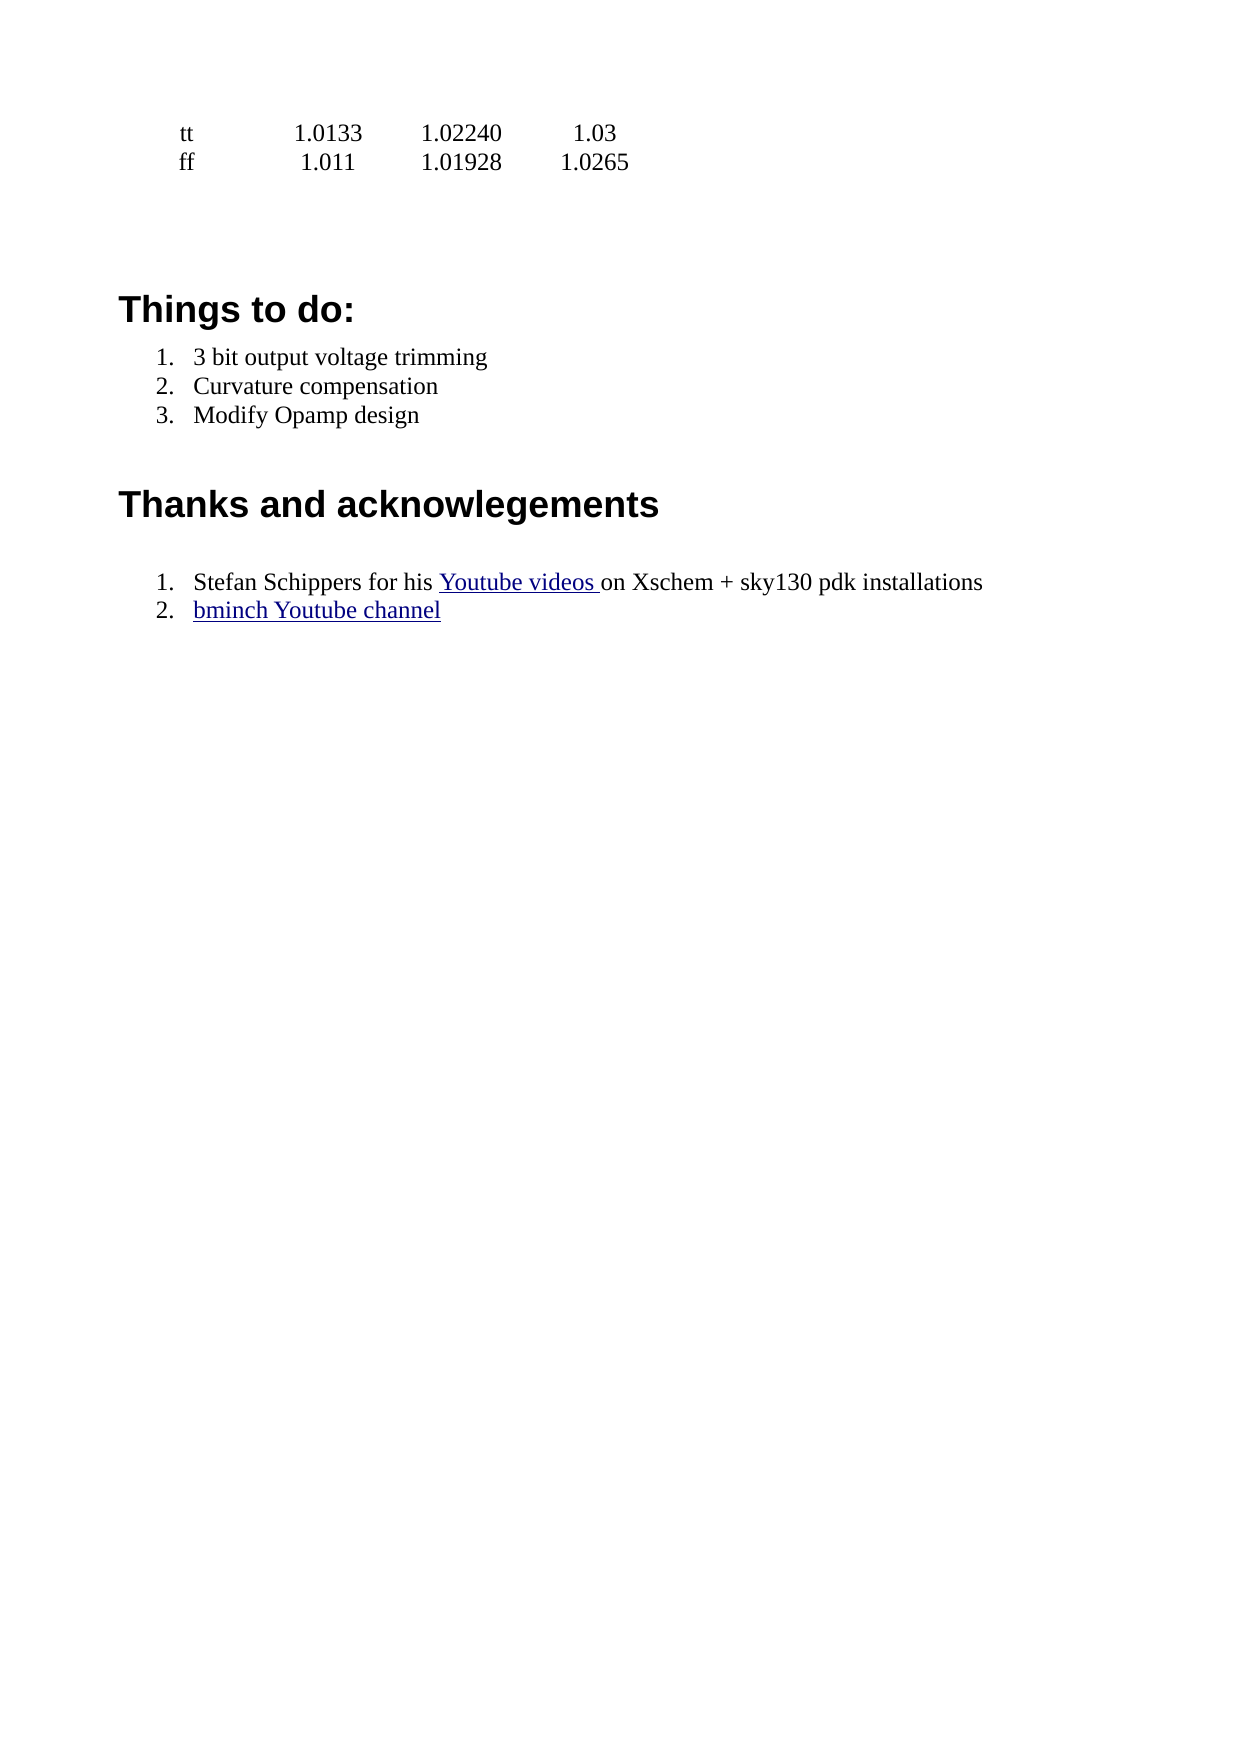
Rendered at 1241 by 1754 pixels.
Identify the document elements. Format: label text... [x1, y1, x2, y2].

list Stefan Schippers for his Youtube videos on Xschem + sky130 pdk installations [156, 567, 1122, 596]
list Modify Opamp design [156, 400, 1122, 429]
table_cell 1.03 [528, 118, 661, 147]
subtitle Things to do: [118, 287, 1122, 330]
table_cell 1.02240 [395, 118, 528, 147]
list bminch Youtube channel [156, 596, 1122, 624]
table_cell ff [112, 147, 261, 176]
list Curvature compensation [156, 371, 1122, 400]
subtitle Thanks and acknowlegements [118, 482, 1122, 526]
table_cell 1.0133 [261, 118, 394, 147]
table_cell 1.01928 [395, 147, 528, 176]
list 3 bit output voltage trimming [156, 342, 1122, 371]
table_cell 1.0265 [528, 147, 661, 176]
table_cell 1.011 [261, 147, 394, 176]
table_cell tt [112, 118, 261, 147]
